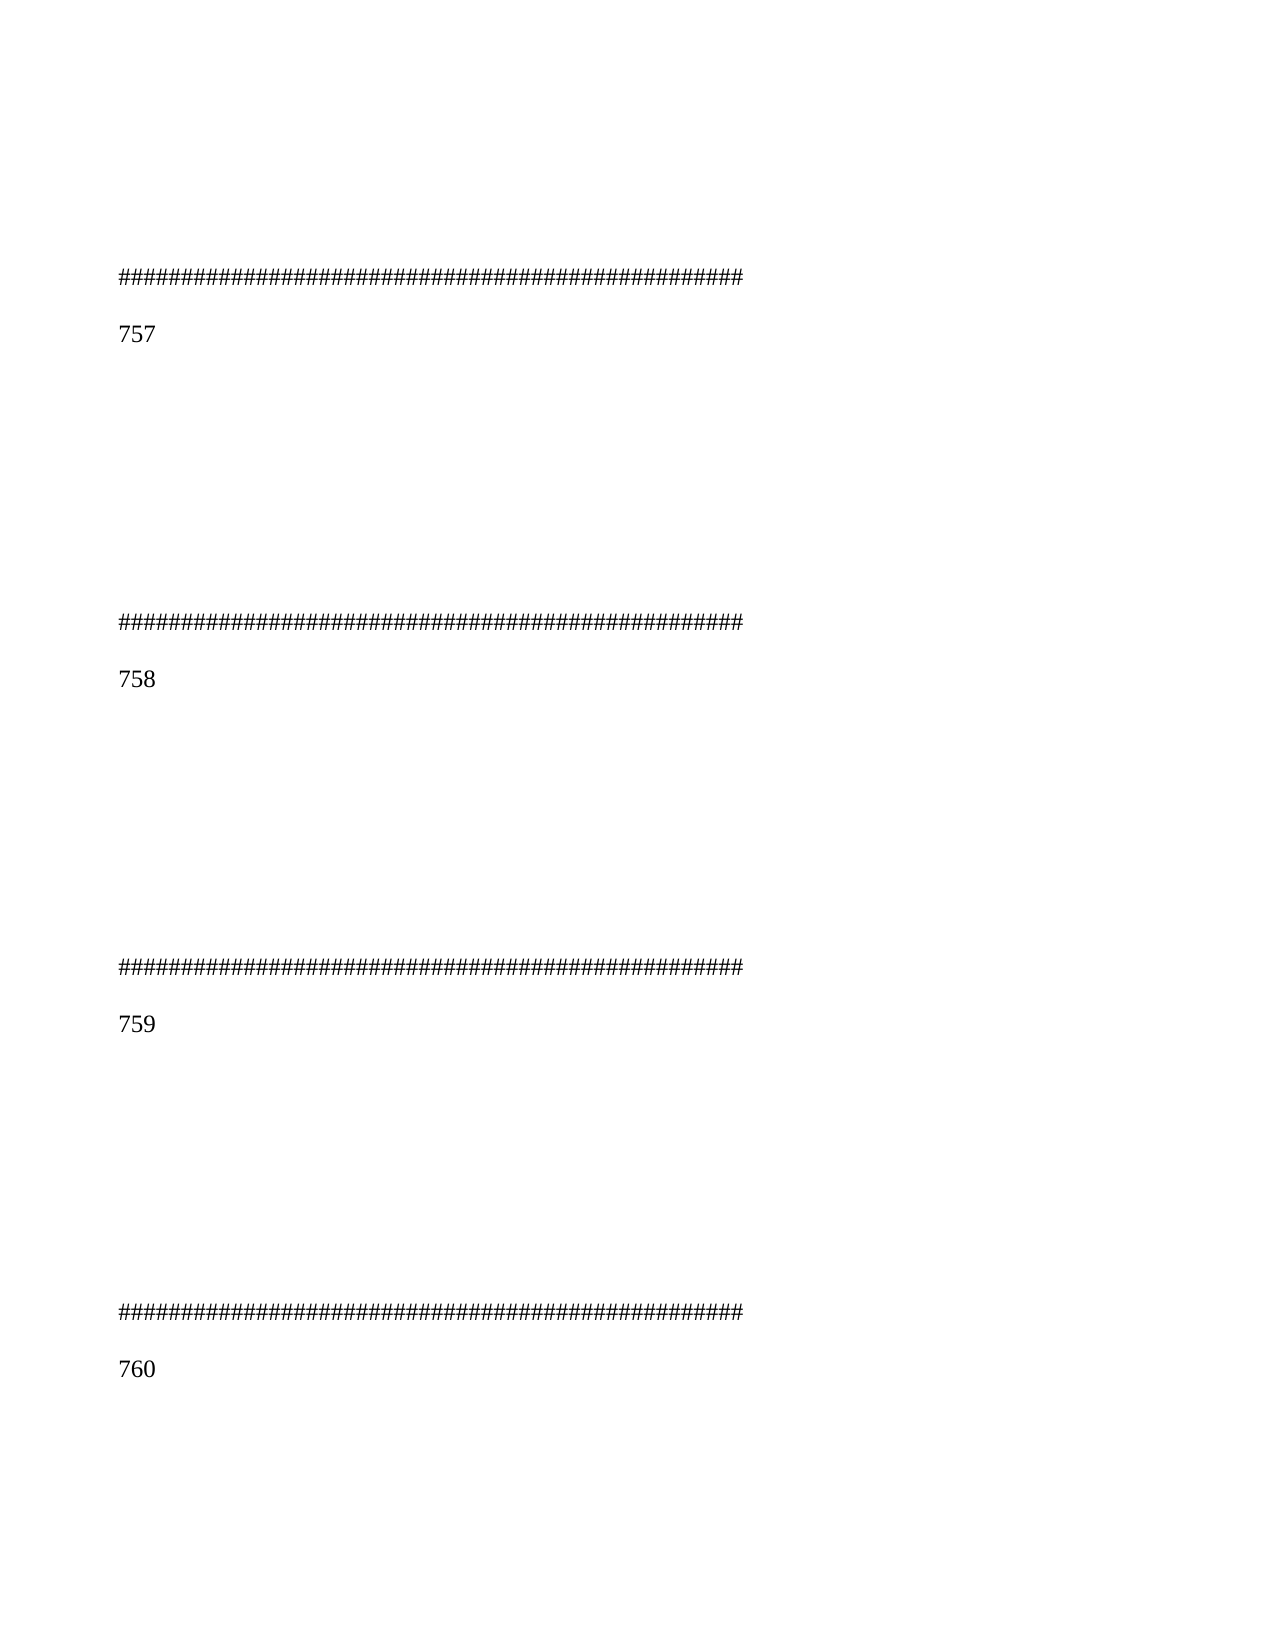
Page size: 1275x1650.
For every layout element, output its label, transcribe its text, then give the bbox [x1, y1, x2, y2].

text 758 [118, 664, 1157, 693]
text ################################################## [118, 262, 1157, 291]
text ################################################## [118, 607, 1157, 636]
text 760 [118, 1354, 1157, 1383]
text 759 [118, 1009, 1157, 1038]
text ################################################## [118, 952, 1157, 981]
text 757 [118, 319, 1157, 348]
text ################################################## [118, 1297, 1157, 1326]
